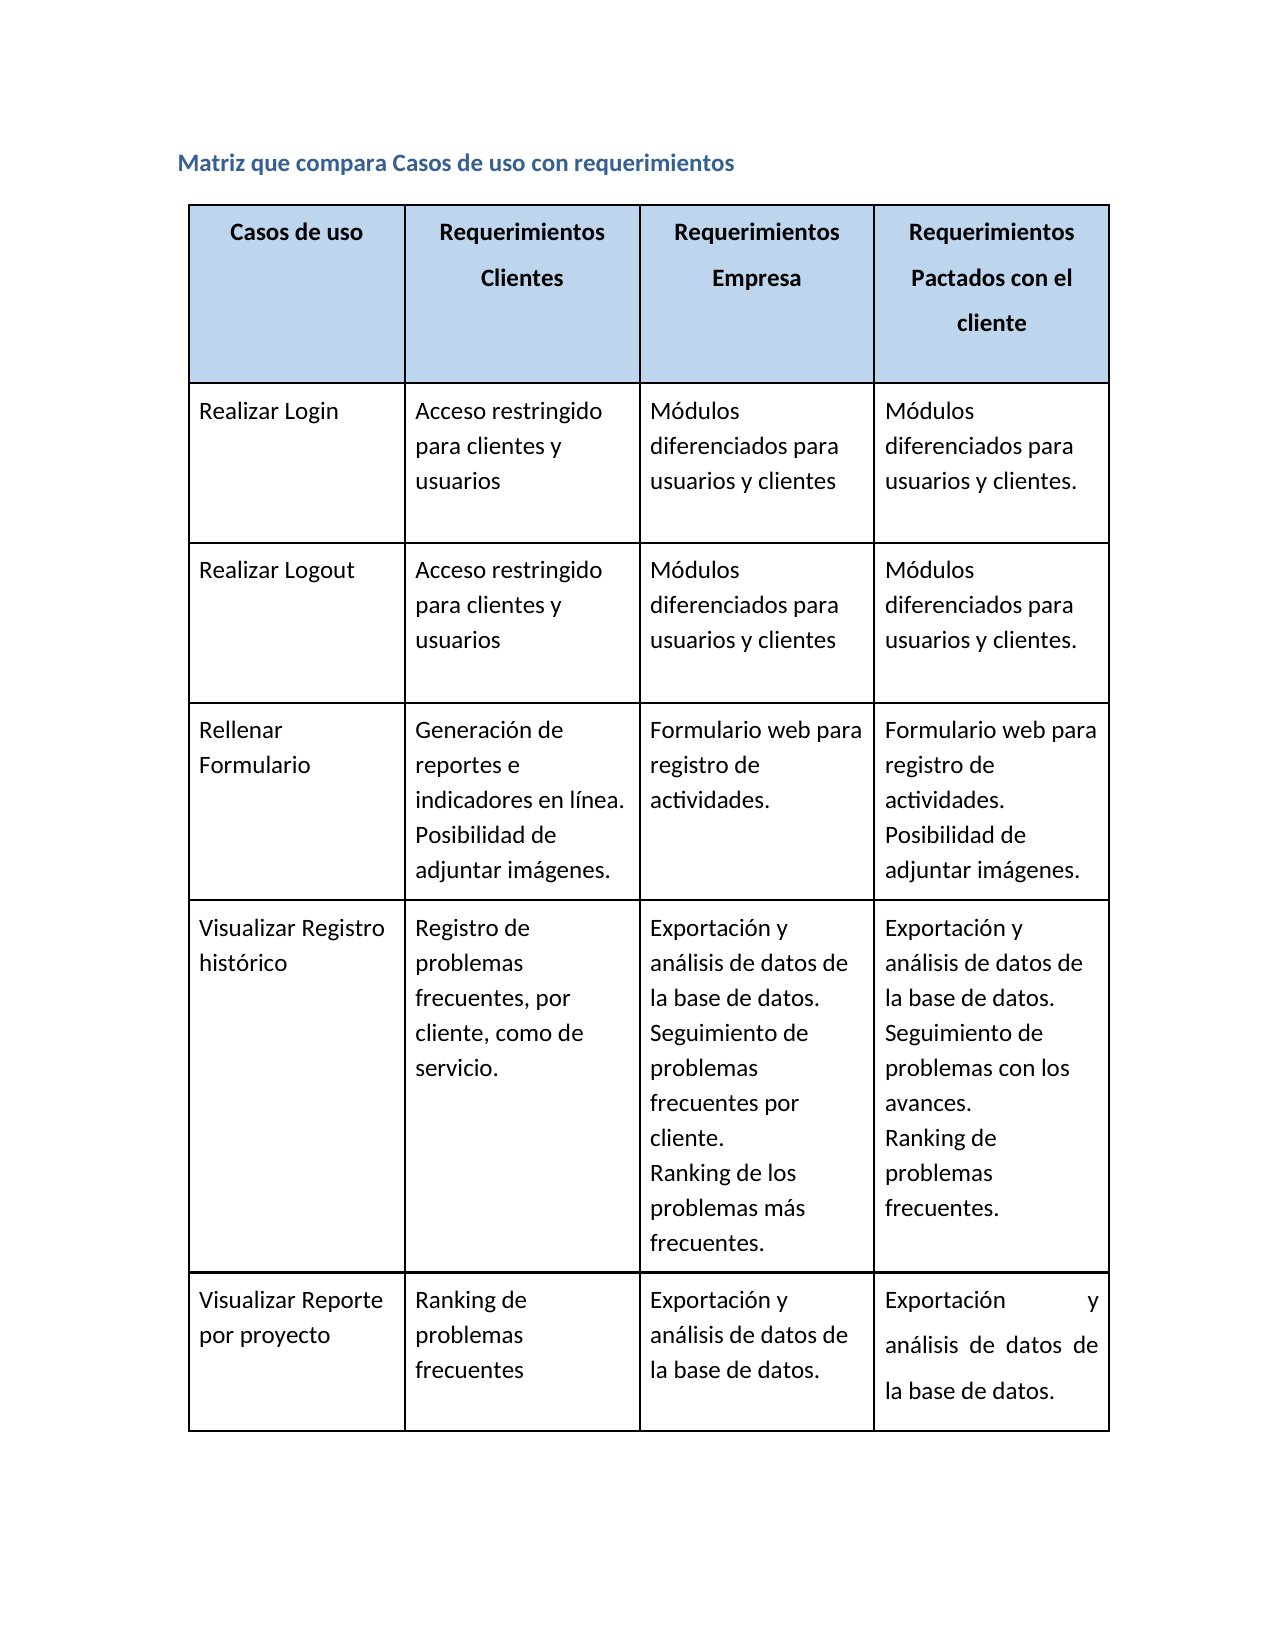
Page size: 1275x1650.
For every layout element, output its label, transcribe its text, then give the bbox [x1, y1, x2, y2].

table_cell Módulos diferenciados para usuarios y clientes. [875, 384, 1108, 542]
table_cell Realizar Login [190, 384, 404, 542]
table_cell Exportación y análisis de datos de la base de datos. [641, 1274, 873, 1429]
table_cell Visualizar Registro histórico [190, 901, 404, 1271]
table_cell Exportación y análisis de datos de la base de datos. Seguimiento de problemas frecuentes por cliente. Ranking de los problemas más frecuentes. [641, 901, 873, 1271]
table_cell Módulos diferenciados para usuarios y clientes [641, 544, 873, 702]
table_cell Registro de problemas frecuentes, por cliente, como de servicio. [406, 901, 639, 1271]
table_cell Acceso restringido para clientes y usuarios [406, 544, 639, 702]
table_header Requerimientos Empresa [641, 206, 873, 382]
table_cell Rellenar Formulario [190, 704, 404, 899]
table_cell Módulos diferenciados para usuarios y clientes [641, 384, 873, 542]
table_cell Ranking de problemas frecuentes [406, 1274, 639, 1429]
table_cell Exportación y análisis de datos de la base de datos. Seguimiento de problemas con los avances. Ranking de problemas frecuentes. [875, 901, 1108, 1271]
table_header Requerimientos Clientes [406, 206, 639, 382]
table_cell Módulos diferenciados para usuarios y clientes. [875, 544, 1108, 702]
table_header Casos de uso [190, 206, 404, 382]
table_cell Realizar Logout [190, 544, 404, 702]
table_cell Formulario web para registro de actividades. [641, 704, 873, 899]
table_cell Generación de reportes e indicadores en línea. Posibilidad de adjuntar imágenes. [406, 704, 639, 899]
table_cell Formulario web para registro de actividades. Posibilidad de adjuntar imágenes. [875, 704, 1108, 899]
table_cell Exportación y análisis de datos de la base de datos. [875, 1274, 1108, 1429]
table_cell Acceso restringido para clientes y usuarios [406, 384, 639, 542]
text Matriz que compara Casos de uso con requerimientos [177, 148, 1098, 178]
table_cell Visualizar Reporte por proyecto [190, 1274, 404, 1429]
table_header Requerimientos Pactados con el cliente [875, 206, 1108, 382]
